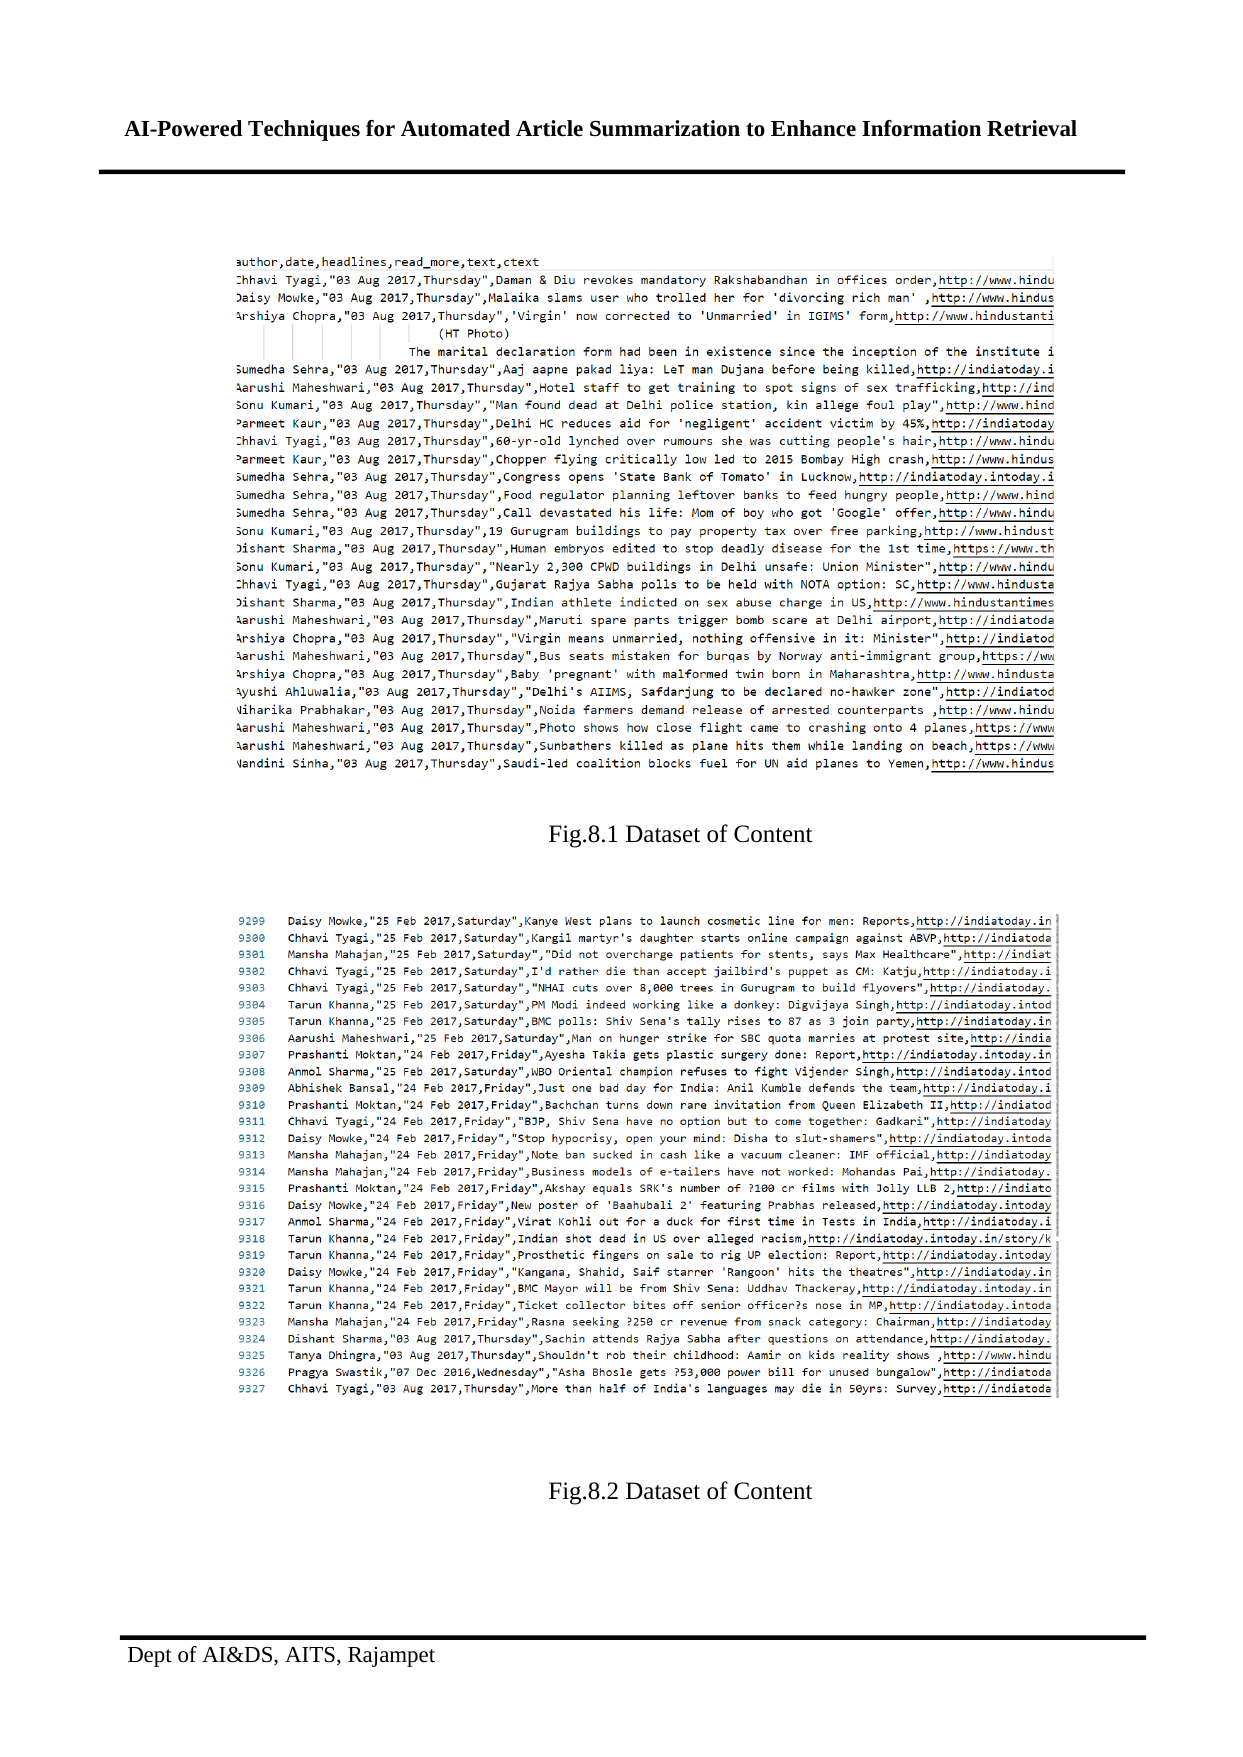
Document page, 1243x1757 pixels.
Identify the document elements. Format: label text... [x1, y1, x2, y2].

text Fig.8.2 Dataset of Content [133, 1476, 1152, 1505]
picture [236, 255, 1054, 776]
text Fig.8.1 Dataset of Content [133, 819, 1152, 848]
picture [231, 914, 1059, 1398]
